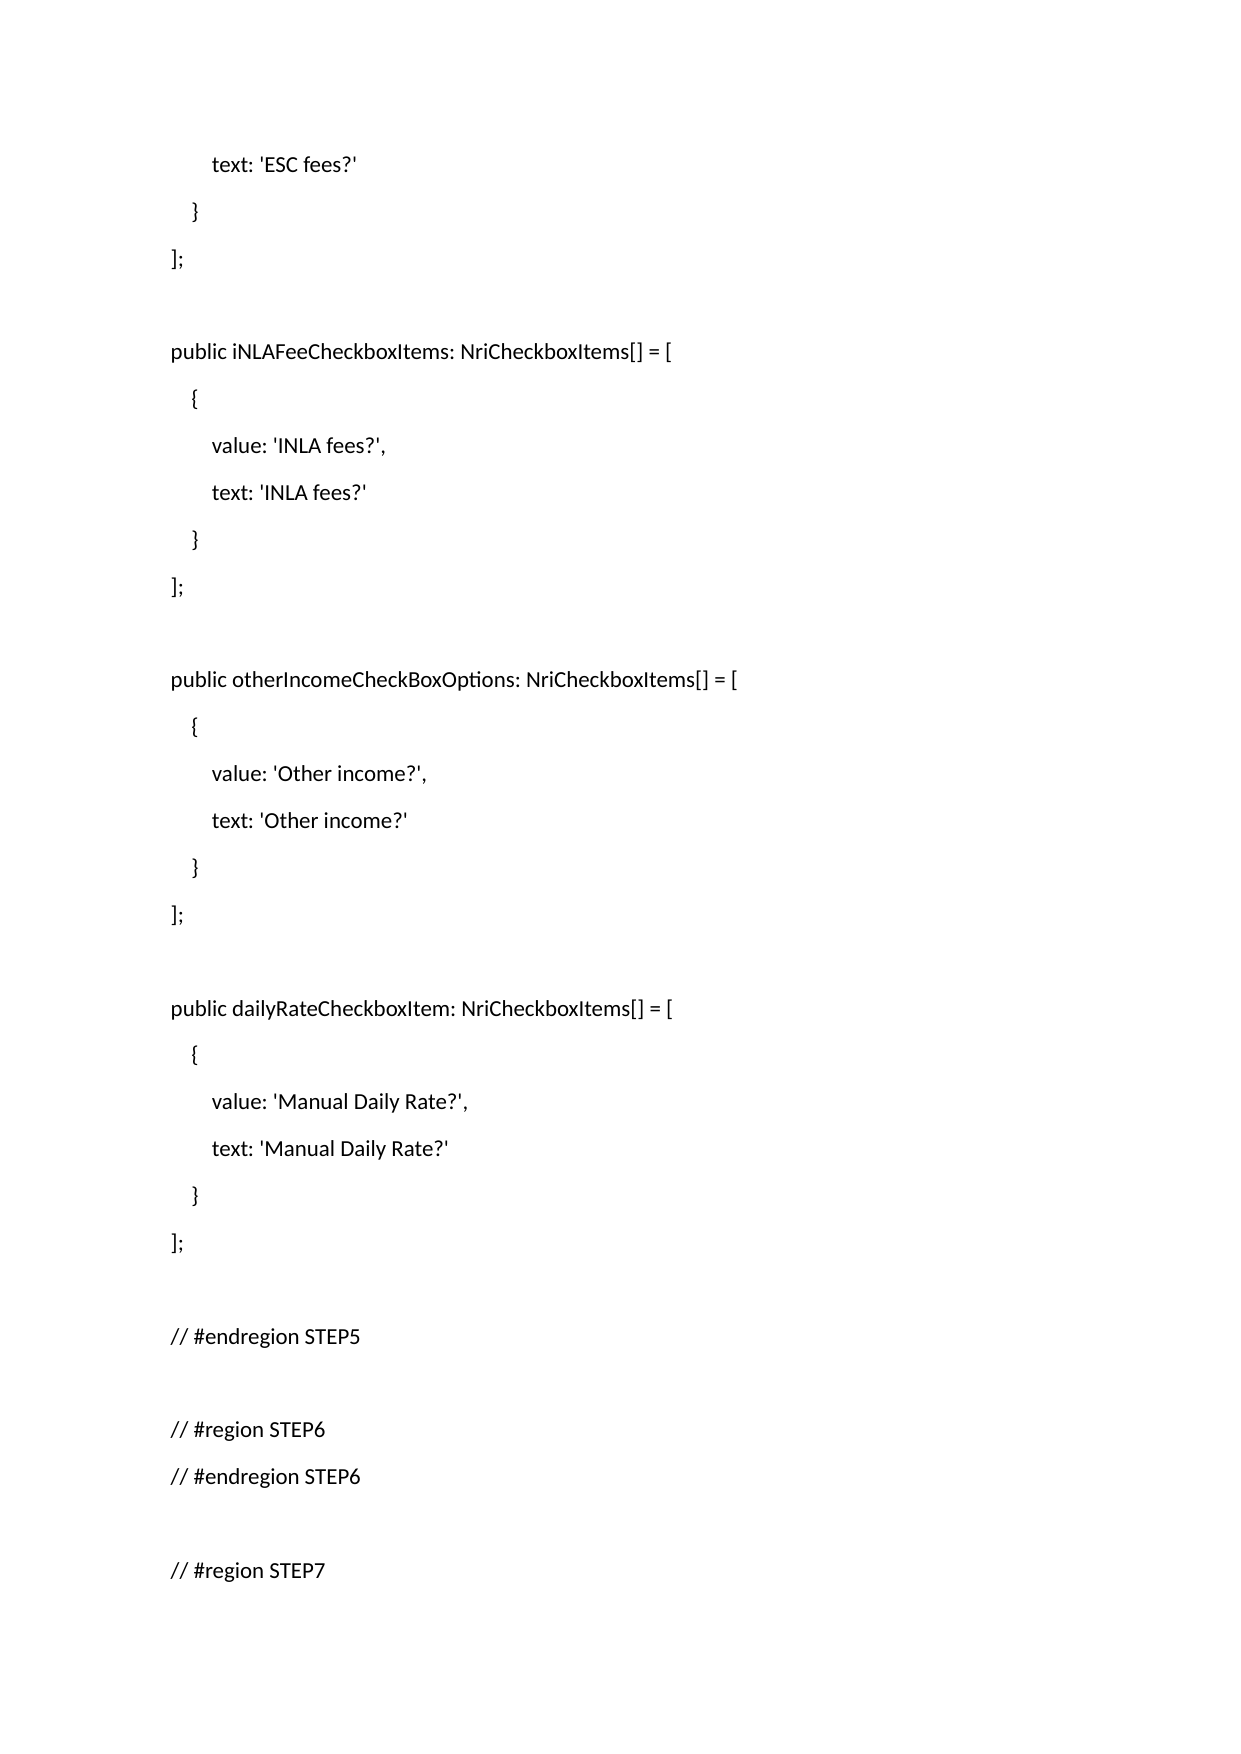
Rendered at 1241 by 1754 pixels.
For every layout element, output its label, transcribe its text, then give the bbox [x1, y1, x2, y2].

text // #region STEP7 [150, 1556, 1090, 1584]
text text: 'Other income?' [150, 806, 1090, 834]
text } [150, 197, 1090, 225]
text ]; [150, 1228, 1090, 1256]
text } [150, 1181, 1090, 1209]
text // #endregion STEP6 [150, 1462, 1090, 1491]
text value: 'INLA fees?', [150, 431, 1090, 459]
text ]; [150, 572, 1090, 600]
text text: 'Manual Daily Rate?' [150, 1134, 1090, 1162]
text { [150, 384, 1090, 412]
text ]; [150, 900, 1090, 928]
text public otherIncomeCheckBoxOptions: NriCheckboxItems[] = [ [150, 666, 1090, 694]
text text: 'ESC fees?' [150, 150, 1090, 178]
text // #endregion STEP5 [150, 1322, 1090, 1350]
text { [150, 712, 1090, 741]
text } [150, 525, 1090, 553]
text public dailyRateCheckboxItem: NriCheckboxItems[] = [ [150, 994, 1090, 1022]
text } [150, 853, 1090, 881]
text text: 'INLA fees?' [150, 478, 1090, 506]
text value: 'Other income?', [150, 759, 1090, 787]
text public iNLAFeeCheckboxItems: NriCheckboxItems[] = [ [150, 337, 1090, 366]
text // #region STEP6 [150, 1416, 1090, 1444]
text ]; [150, 244, 1090, 272]
text value: 'Manual Daily Rate?', [150, 1087, 1090, 1116]
text { [150, 1041, 1090, 1069]
